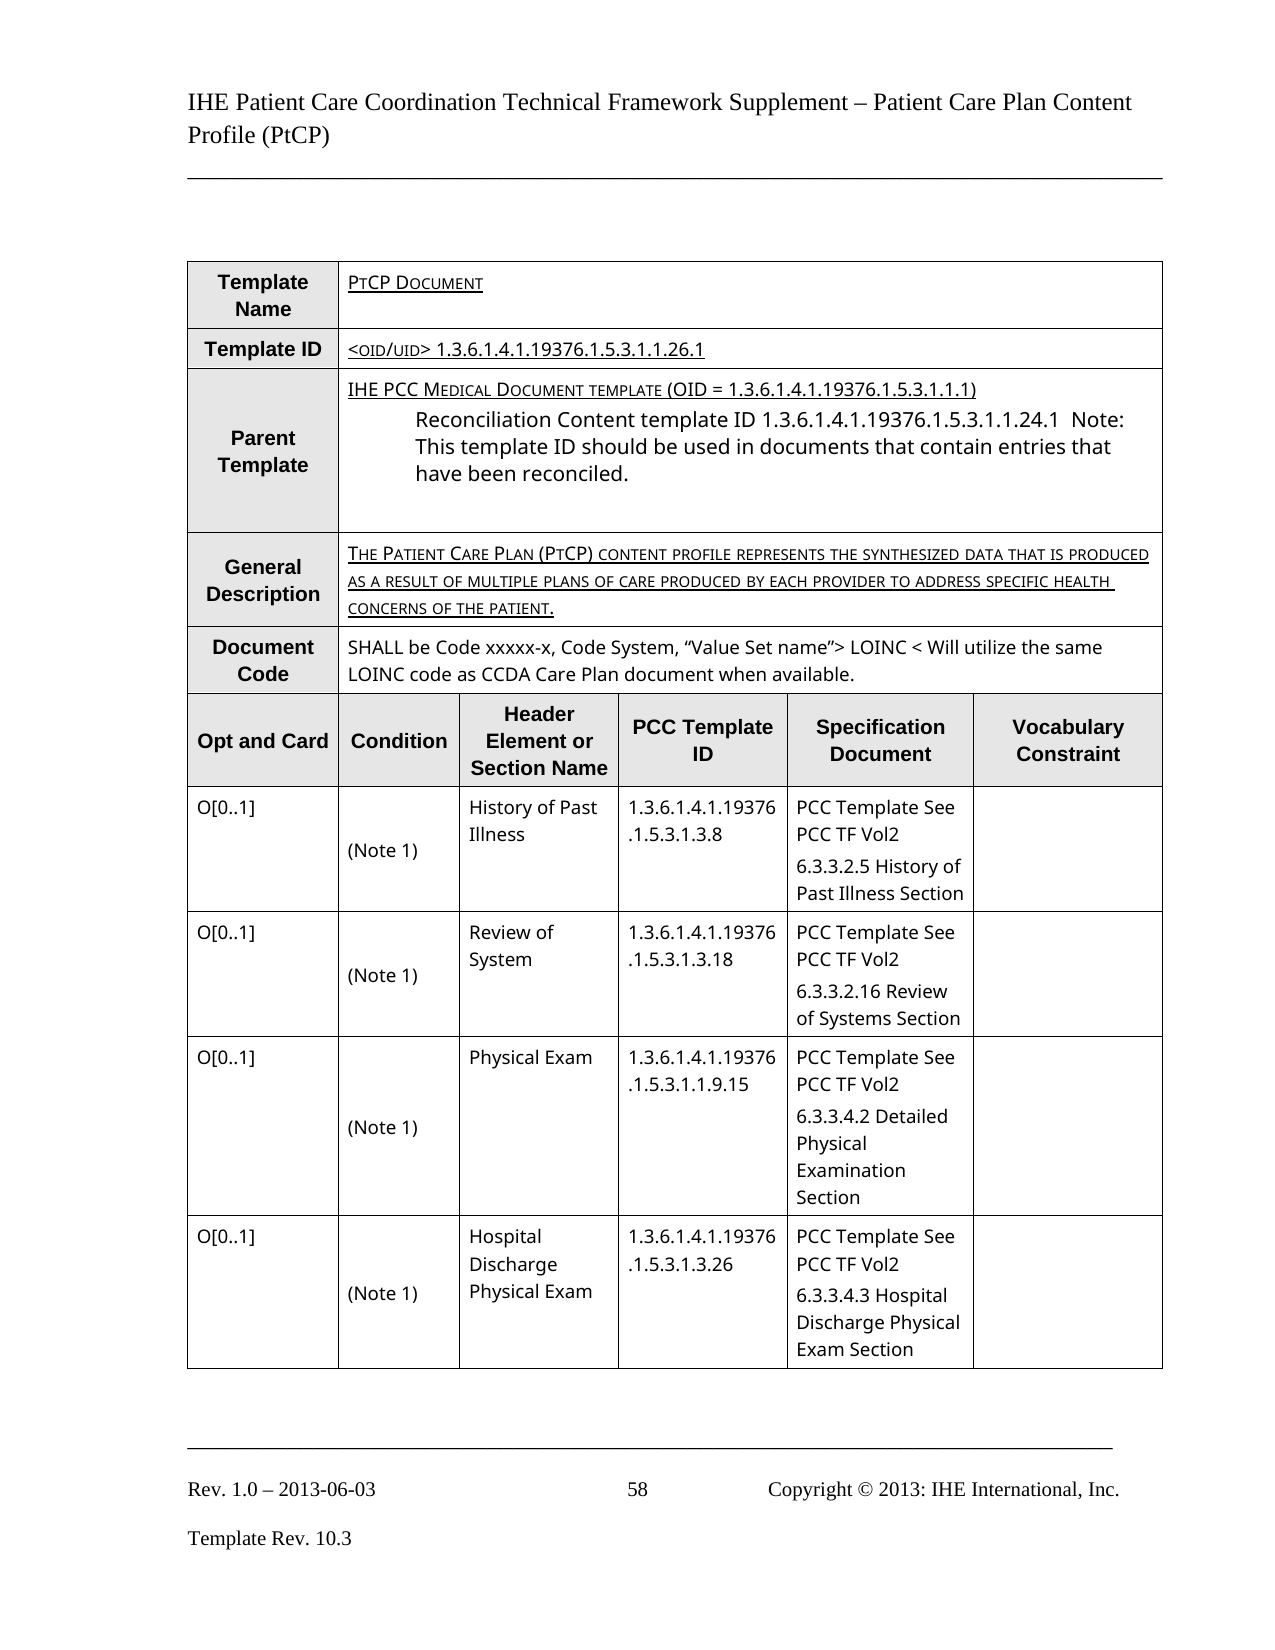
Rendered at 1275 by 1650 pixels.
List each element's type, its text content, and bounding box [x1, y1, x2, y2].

table_cell (Note 1) [339, 912, 459, 1036]
table_cell Document Code [188, 627, 338, 692]
table_cell PCC Template See PCC TF Vol2 6.3.3.2.5 History of Past Illness Section [788, 787, 973, 911]
table_cell Vocabulary Constraint [974, 694, 1162, 786]
table_cell Condition [339, 694, 459, 786]
table_cell <oid/uid> 1.3.6.1.4.1.19376.1.5.3.1.1.26.1 [339, 329, 1162, 367]
table_cell O[0..1] [188, 1037, 338, 1215]
table_cell The Patient Care Plan (PtCP) content profile represents the synthesized data that is produced as a result of multiple plans of care produced by each provider to address specific health concerns of the patient. [339, 533, 1162, 626]
table_cell PCC Template See PCC TF Vol2 6.3.3.2.16 Review of Systems Section [788, 912, 973, 1036]
table_cell (Note 1) [339, 1216, 459, 1367]
table_cell O[0..1] [188, 787, 338, 911]
table_cell Hospital Discharge Physical Exam [460, 1216, 618, 1367]
table_cell IHE PCC Medical Document template (OID = 1.3.6.1.4.1.19376.1.5.3.1.1.1) Reconciliation Content template ID 1.3.6.1.4.1.19376.1.5.3.1.1.24.1 Note: This template ID should be used in documents that contain entries that have been reconciled. [339, 369, 1162, 532]
table_cell General Description [188, 533, 338, 626]
table_cell (Note 1) [339, 1037, 459, 1215]
table_cell PCC Template ID [619, 694, 787, 786]
table_header Template Name [188, 262, 338, 328]
table_cell [974, 912, 1162, 1036]
table_cell (Note 1) [339, 787, 459, 911]
table_cell O[0..1] [188, 1216, 338, 1367]
table_cell Parent Template [188, 369, 338, 532]
table_cell 1.3.6.1.4.1.19376.1.5.3.1.3.8 [619, 787, 787, 911]
table_cell Opt and Card [188, 694, 338, 786]
table_cell PCC Template See PCC TF Vol2 6.3.3.4.3 Hospital Discharge Physical Exam Section [788, 1216, 973, 1367]
table_cell Review of System [460, 912, 618, 1036]
table_cell O[0..1] [188, 912, 338, 1036]
table_cell [974, 787, 1162, 911]
table_cell Physical Exam [460, 1037, 618, 1215]
table_cell SHALL be Code xxxxx-x, Code System, “Value Set name”> LOINC < Will utilize the same LOINC code as CCDA Care Plan document when available. [339, 627, 1162, 692]
table_cell [974, 1037, 1162, 1215]
table_cell Specification Document [788, 694, 973, 786]
table_cell [974, 1216, 1162, 1367]
table_cell 1.3.6.1.4.1.19376.1.5.3.1.3.26 [619, 1216, 787, 1367]
table_cell Header Element or Section Name [460, 694, 618, 786]
table_cell 1.3.6.1.4.1.19376.1.5.3.1.1.9.15 [619, 1037, 787, 1215]
table_cell History of Past Illness [460, 787, 618, 911]
table_cell Template ID [188, 329, 338, 367]
table_header PtCP Document [339, 262, 1162, 328]
table_cell 1.3.6.1.4.1.19376.1.5.3.1.3.18 [619, 912, 787, 1036]
table_cell PCC Template See PCC TF Vol2 6.3.3.4.2 Detailed Physical Examination Section [788, 1037, 973, 1215]
